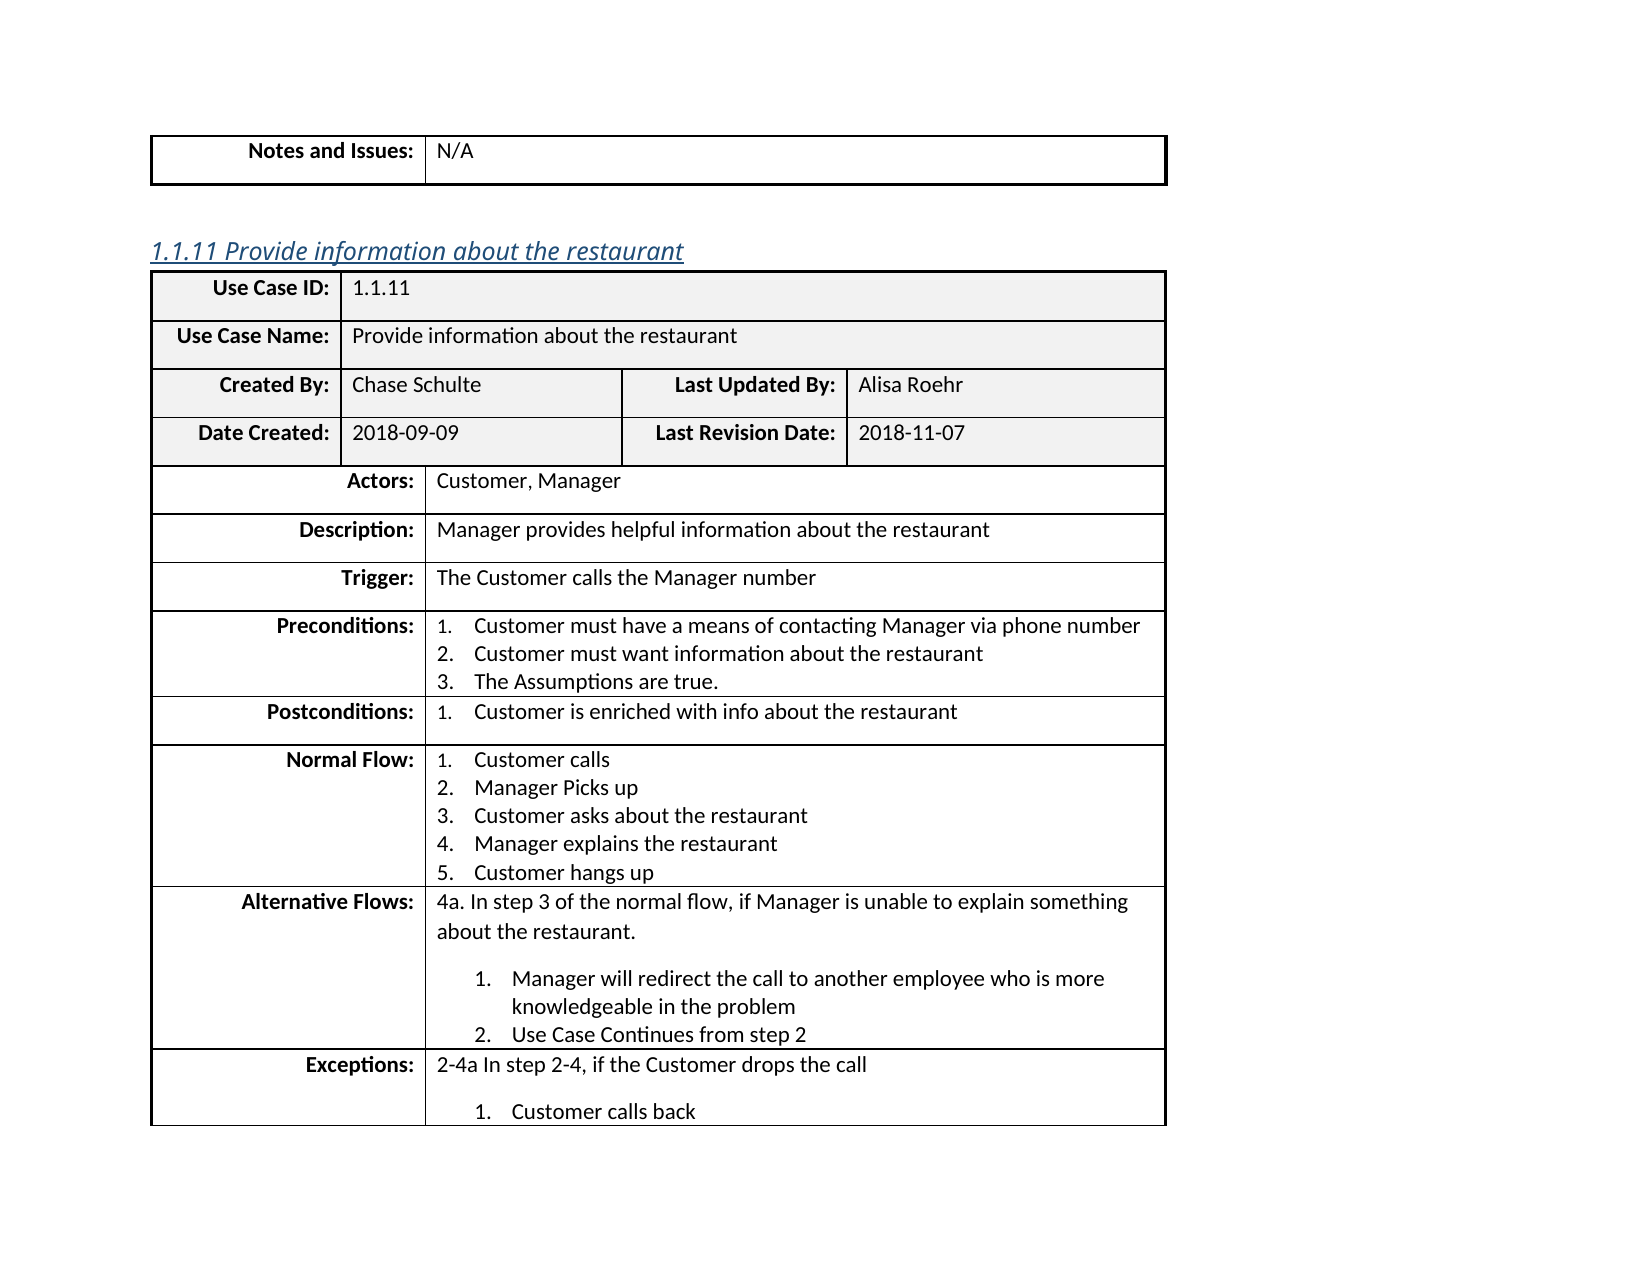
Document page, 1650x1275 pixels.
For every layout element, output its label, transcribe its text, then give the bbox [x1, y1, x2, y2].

table_cell Customer, Manager [426, 467, 1164, 513]
table_cell Alisa Roehr [848, 370, 1164, 417]
table_header 1.1.11 [342, 273, 1164, 320]
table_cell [426, 1050, 1164, 1125]
table_cell Notes and Issues: [153, 137, 425, 183]
table_cell Preconditions: [153, 612, 425, 696]
table_cell 2018-11-07 [848, 418, 1164, 465]
table_cell Customer calls Manager Picks up Customer asks about the restaurant Manager explains the restaurant Customer hangs up [426, 746, 1164, 886]
table_cell Provide information about the restaurant [342, 322, 1164, 368]
table_cell Postconditions: [153, 697, 425, 744]
subtitle 1.1.11 Provide information about the restaurant [150, 233, 1500, 267]
table_cell Trigger: [153, 563, 425, 610]
table_cell Last Updated By: [623, 370, 846, 417]
table_cell Use Case Name: [153, 322, 340, 368]
table_cell N/A [426, 137, 1164, 183]
table_cell Date Created: [153, 418, 340, 465]
table_cell 4a. In step 3 of the normal flow, if Manager is unable to explain something about the restaurant. Manager will redirect the call to another employee who is more knowledgeable in the problem Use Case Continues from step 2 [426, 887, 1164, 1048]
table_cell Description: [153, 515, 425, 562]
table_cell Created By: [153, 370, 340, 417]
table_cell Customer is enriched with info about the restaurant [426, 697, 1164, 744]
table_cell The Customer calls the Manager number [426, 563, 1164, 610]
table_cell Exceptions: [153, 1050, 425, 1125]
table_cell Manager provides helpful information about the restaurant [426, 515, 1164, 562]
table_cell Actors: [153, 467, 425, 513]
table_header Use Case ID: [153, 273, 340, 320]
table_cell Alternative Flows: [153, 887, 425, 1048]
table_cell Customer must have a means of contacting Manager via phone number Customer must want information about the restaurant The Assumptions are true. [426, 612, 1164, 696]
table_cell 2018-09-09 [342, 418, 621, 465]
table_cell Normal Flow: [153, 746, 425, 886]
table_cell Chase Schulte [342, 370, 621, 417]
table_cell Last Revision Date: [623, 418, 846, 465]
